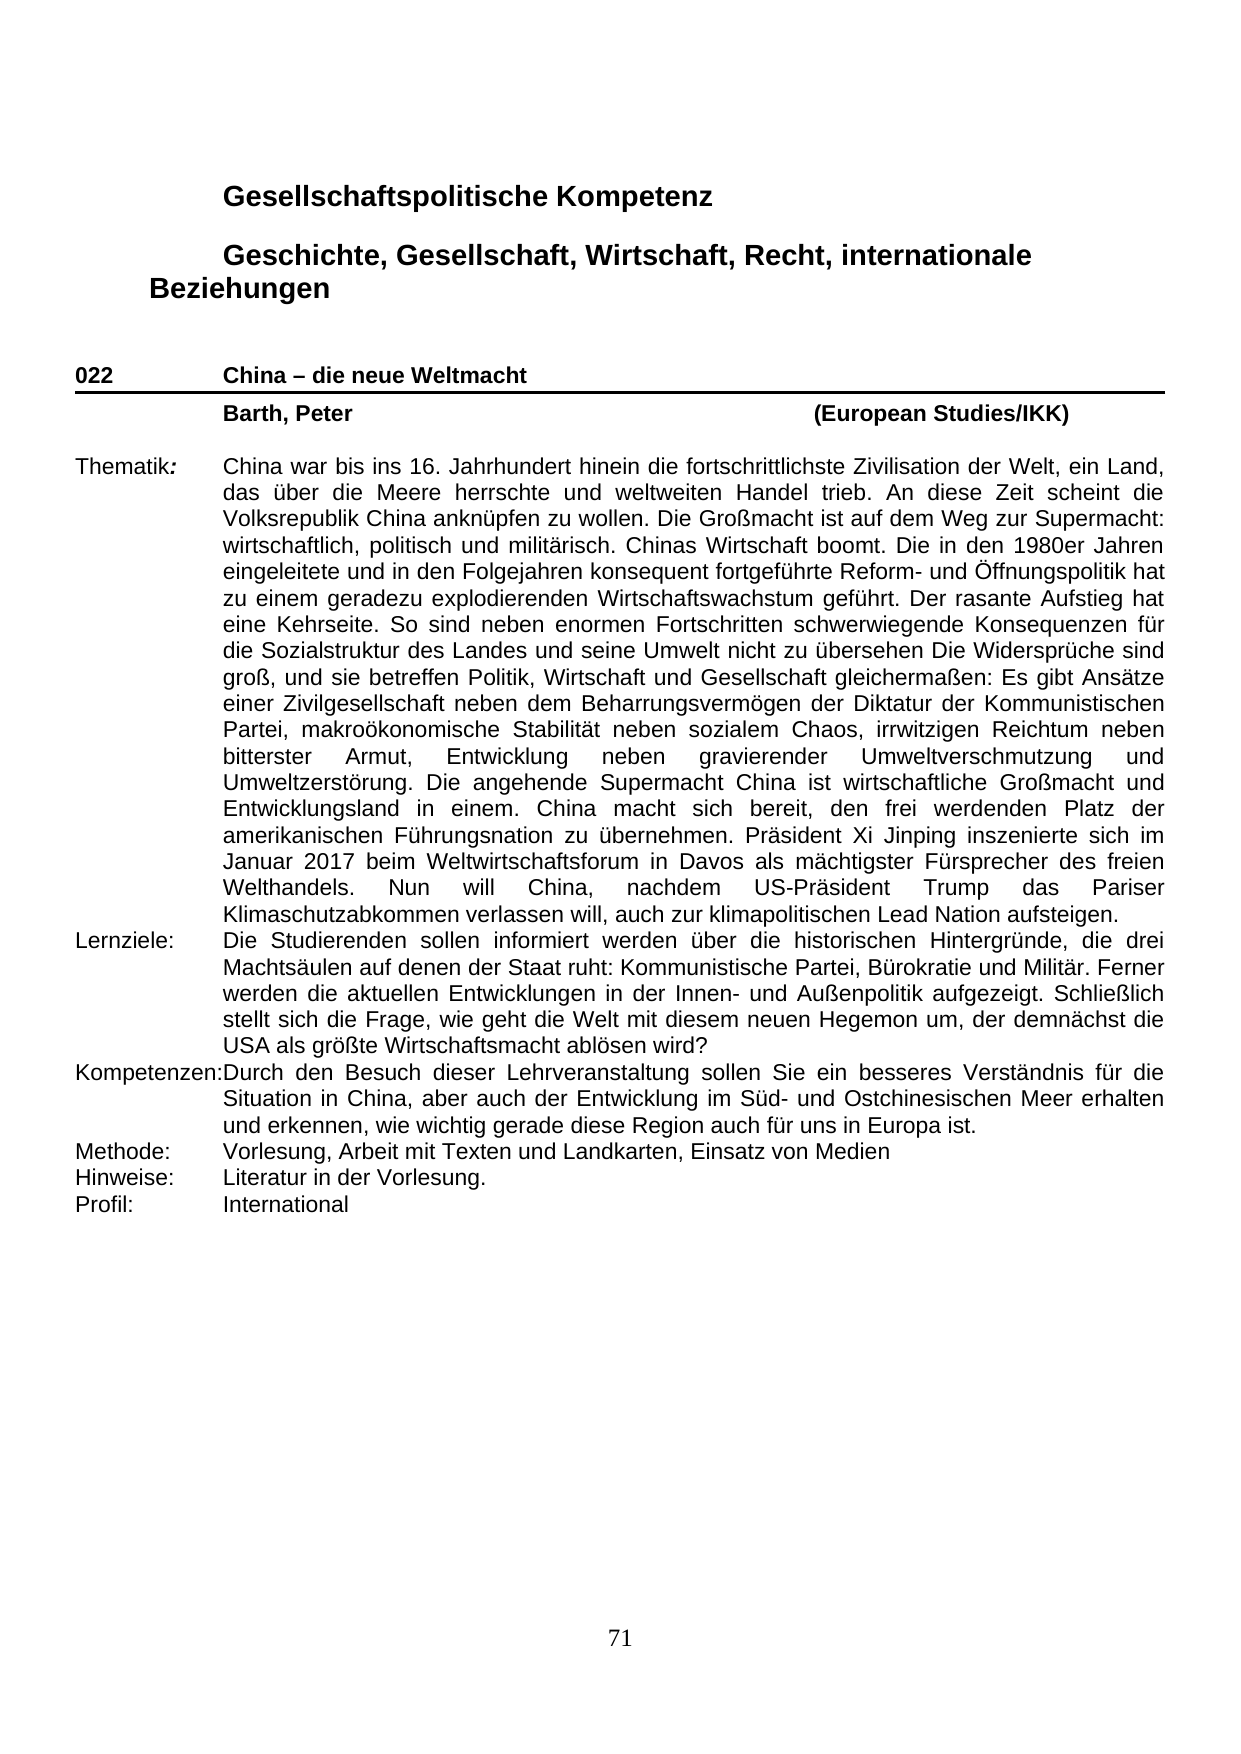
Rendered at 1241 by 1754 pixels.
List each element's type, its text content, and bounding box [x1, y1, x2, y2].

text Thematik: China war bis ins 16. Jahrhundert hinein die fortschrittlichste Zivilisation der Welt, ein Land, das über die Meere herrschte und weltweiten Handel trieb. An diese Zeit scheint die Volksrepublik China anknüpfen zu wollen. Die Großmacht ist auf dem Weg zur Supermacht: wirtschaftlich, politisch und militärisch. Chinas Wirtschaft boomt. Die in den 1980er Jahren eingeleitete und in den Folgejahren konsequent fortgeführte Reform- und Öffnungspolitik hat zu einem geradezu explodierenden Wirtschaftswachstum geführt. Der rasante Aufstieg hat eine Kehrseite. So sind neben enormen Fortschritten schwerwiegende Konsequenzen für die Sozialstruktur des Landes und seine Umwelt nicht zu übersehen Die Widersprüche sind groß, und sie betreffen Politik, Wirtschaft und Gesellschaft gleichermaßen: Es gibt Ansätze einer Zivilgesellschaft neben dem Beharrungsvermögen der Diktatur der Kommunistischen Partei, makroökonomische Stabilität neben sozialem Chaos, irrwitzigen Reichtum neben bitterster Armut, Entwicklung neben gravierender Umweltverschmutzung und Umweltzerstörung. Die angehende Supermacht China ist wirtschaftliche Großmacht und Entwicklungsland in einem. China macht sich bereit, den frei werdenden Platz der amerikanischen Führungsnation zu übernehmen. Präsident Xi Jinping inszenierte sich im Januar 2017 beim Weltwirtschaftsforum in Davos als mächtigster Fürsprecher des freien Welthandels. Nun will China, nachdem US-Präsident Trump das Pariser Klimaschutzabkommen verlassen will, auch zur klimapolitischen Lead Nation aufsteigen. [75, 453, 1165, 927]
text Hinweise: Literatur in der Vorlesung. [75, 1164, 1165, 1191]
text 022 China – die neue Weltmacht [75, 362, 1165, 391]
subtitle Gesellschaftspolitische Kompetenz [75, 179, 1165, 212]
subtitle Geschichte, Gesellschaft, Wirtschaft, Recht, internationale Beziehungen [75, 237, 1165, 304]
text Profil: International [75, 1191, 1165, 1217]
text Lernziele: Die Studierenden sollen informiert werden über die historischen Hintergründe, die drei Machtsäulen auf denen der Staat ruht: Kommunistische Partei, Bürokratie und Militär. Ferner werden die aktuellen Entwicklungen in der Innen- und Außenpolitik aufgezeigt. Schließlich stellt sich die Frage, wie geht die Welt mit diesem neuen Hegemon um, der demnächst die USA als größte Wirtschaftsmacht ablösen wird? [75, 927, 1165, 1059]
text Barth, Peter (European Studies/IKK) [75, 400, 1165, 426]
text Methode: Vorlesung, Arbeit mit Texten und Landkarten, Einsatz von Medien [75, 1138, 1165, 1164]
text Kompetenzen:Durch den Besuch dieser Lehrveranstaltung sollen Sie ein besseres Verständnis für die Situation in China, aber auch der Entwicklung im Süd- und Ostchinesischen Meer erhalten und erkennen, wie wichtig gerade diese Region auch für uns in Europa ist. [75, 1059, 1165, 1138]
